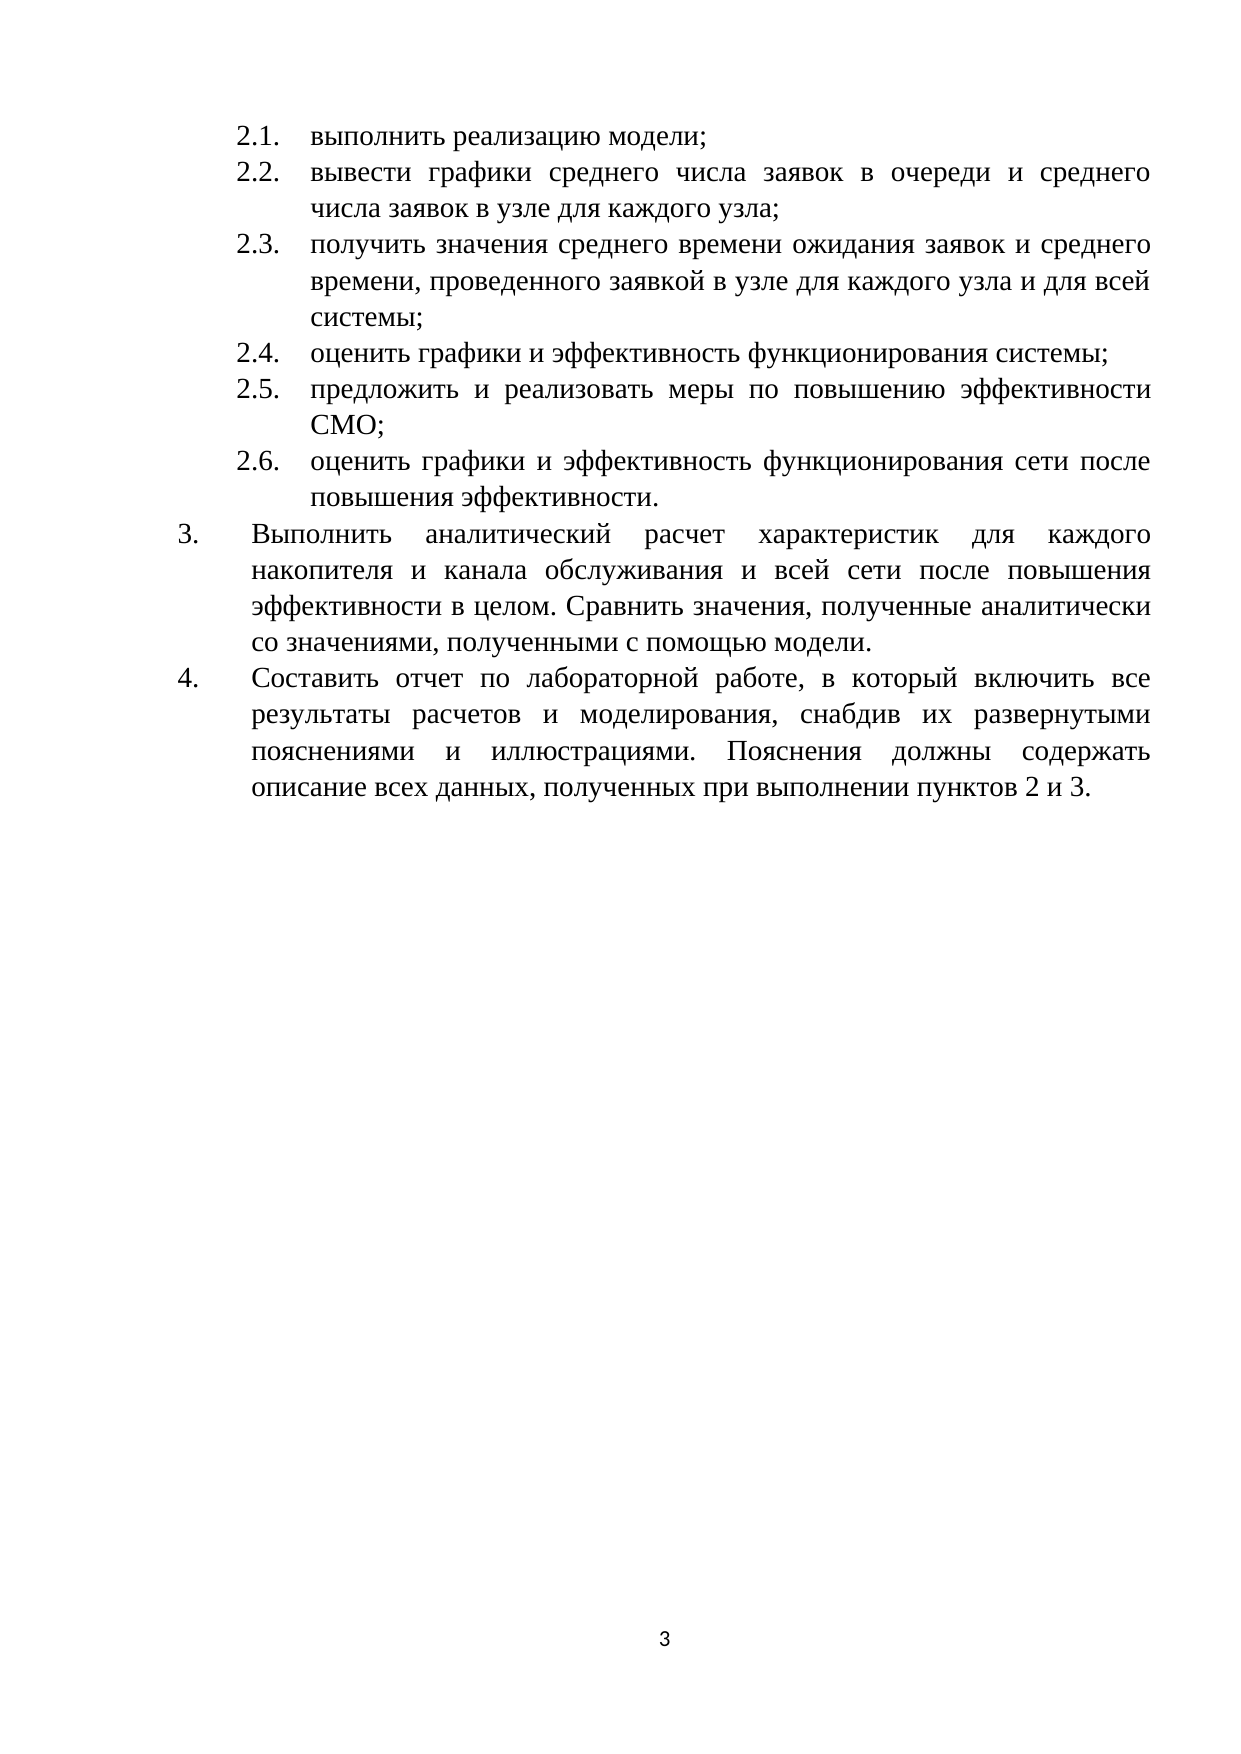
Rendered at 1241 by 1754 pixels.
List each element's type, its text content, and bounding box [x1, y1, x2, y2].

list оценить графики и эффективность функционирования сети после повышения эффективности. [236, 443, 1152, 513]
list получить значения среднего времени ожидания заявок и среднего времени, проведенного заявкой в узле для каждого узла и для всей системы; [236, 227, 1152, 332]
list вывести графики среднего числа заявок в очереди и среднего числа заявок в узле для каждого узла; [236, 154, 1152, 224]
list Выполнить аналитический расчет характеристик для каждого накопителя и канала обслуживания и всей сети после повышения эффективности в целом. Сравнить значения, полученные аналитически со значениями, полученными с помощью модели. [177, 516, 1152, 658]
list выполнить реализацию модели; [236, 118, 1152, 152]
list оценить графики и эффективность функционирования системы; [236, 335, 1152, 368]
list предложить и реализовать меры по повышению эффективности СМО; [236, 371, 1152, 441]
list Составить отчет по лабораторной работе, в который включить все результаты расчетов и моделирования, снабдив их развернутыми пояснениями и иллюстрациями. Пояснения должны содержать описание всех данных, полученных при выполнении пунктов 2 и 3. [177, 660, 1152, 802]
